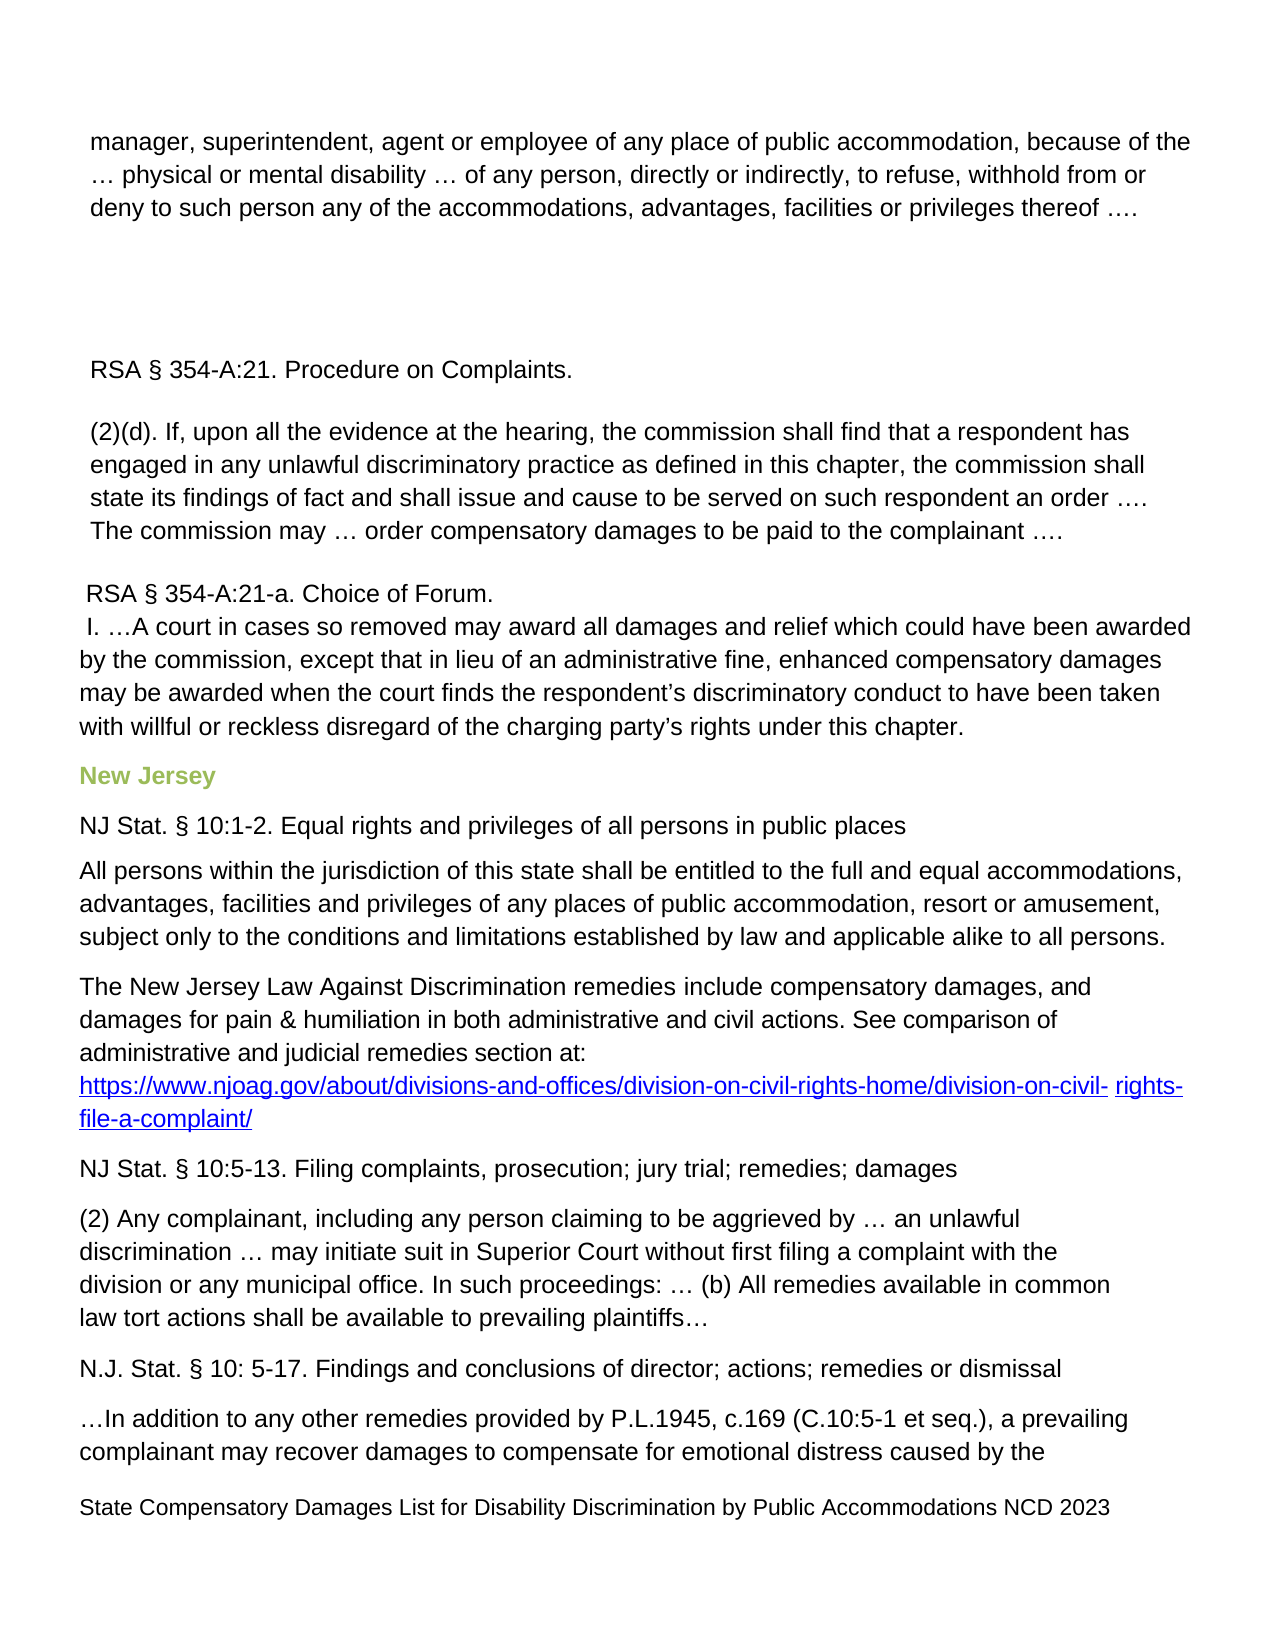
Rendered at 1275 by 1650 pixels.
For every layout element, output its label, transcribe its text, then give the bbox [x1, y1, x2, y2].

text All persons within the jurisdiction of this state shall be entitled to the full and equal accommodations, advantages, facilities and privileges of any places of public accommodation, resort or amusement, subject only to the conditions and limitations established by law and applicable alike to all persons. [79, 856, 1196, 951]
text N.J. Stat. § 10: 5-17. Findings and conclusions of director; actions; remedies or dismissal [79, 1353, 1139, 1382]
subtitle New Jersey [79, 761, 1196, 790]
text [79, 1404, 1139, 1465]
text (2)(d). If, upon all the evidence at the hearing, the commission shall find that a respondent has engaged in any unlawful discriminatory practice as defined in this chapter, the commission shall state its findings of fact and shall issue and cause to be served on such respondent an order …. The commission may … order compensatory damages to be paid to the complainant …. [90, 417, 1196, 545]
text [90, 127, 1196, 222]
text (2) Any complainant, including any person claiming to be aggrieved by … an unlawful discrimination … may initiate suit in Superior Court without first filing a complaint with the division or any municipal office. In such proceedings: … (b) All remedies available in common law tort actions shall be available to prevailing plaintiffs… [79, 1204, 1139, 1332]
text NJ Stat. § 10:5-13. Filing complaints, prosecution; jury trial; remedies; damages [79, 1154, 1139, 1183]
text I. …A court in cases so removed may award all damages and relief which could have been awarded by the commission, except that in lieu of an administrative fine, enhanced compensatory damages may be awarded when the court finds the respondent’s discriminatory conduct to have been taken with willful or reckless disregard of the charging party’s rights under this chapter. [79, 612, 1196, 740]
text NJ Stat. § 10:1-2. Equal rights and privileges of all persons in public places [79, 811, 1196, 840]
text RSA § 354-A:21-a. Choice of Forum. [79, 579, 1196, 608]
text RSA § 354-A:21. Procedure on Complaints. [90, 355, 1196, 384]
text The New Jersey Law Against Discrimination remedies include compensatory damages, and damages for pain & humiliation in both administrative and civil actions. See comparison of administrative and judicial remedies section at: https://www.njoag.gov/about/divisions-and-offices/division-on-civil-rights-home/division-on-civil- rights-file-a-complaint/ [79, 972, 1196, 1133]
